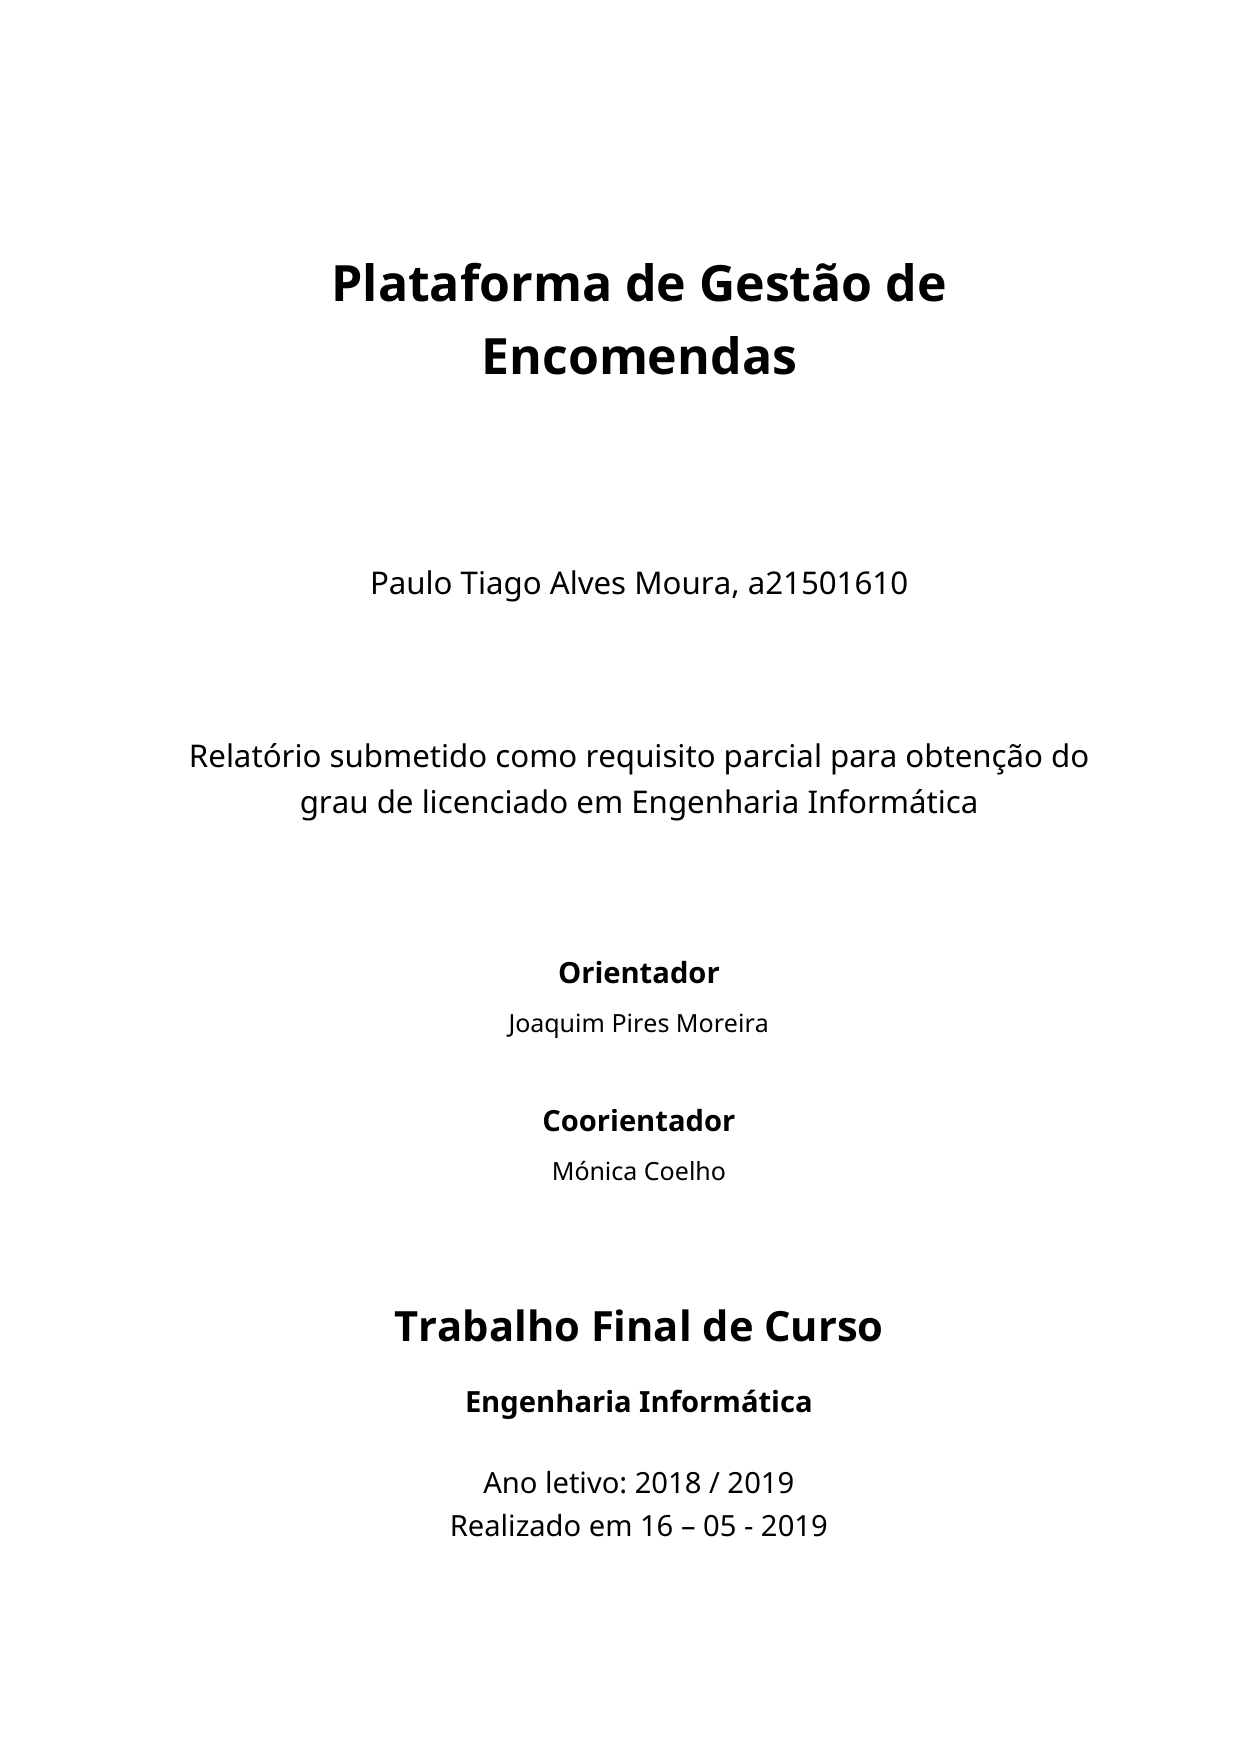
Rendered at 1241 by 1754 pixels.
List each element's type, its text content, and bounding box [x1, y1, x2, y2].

text Plataforma de Gestão de Encomendas [177, 248, 1101, 389]
text Joaquim Pires Moreira [176, 1006, 1101, 1040]
text Engenharia Informática [176, 1382, 1101, 1421]
text Orientador [176, 952, 1101, 992]
text Trabalho Final de Curso [177, 1297, 1101, 1354]
text Paulo Tiago Alves Moura, a21501610 [177, 561, 1101, 603]
text Relatório submetido como requisito parcial para obtenção do grau de licenciado em Engenharia Informática [177, 734, 1101, 822]
text Realizado em 16 – 05 - 2019 [176, 1505, 1101, 1545]
text Ano letivo: 2018 / 2019 [176, 1462, 1101, 1502]
text Coorientador [176, 1100, 1101, 1140]
text Mónica Coelho [176, 1154, 1101, 1188]
